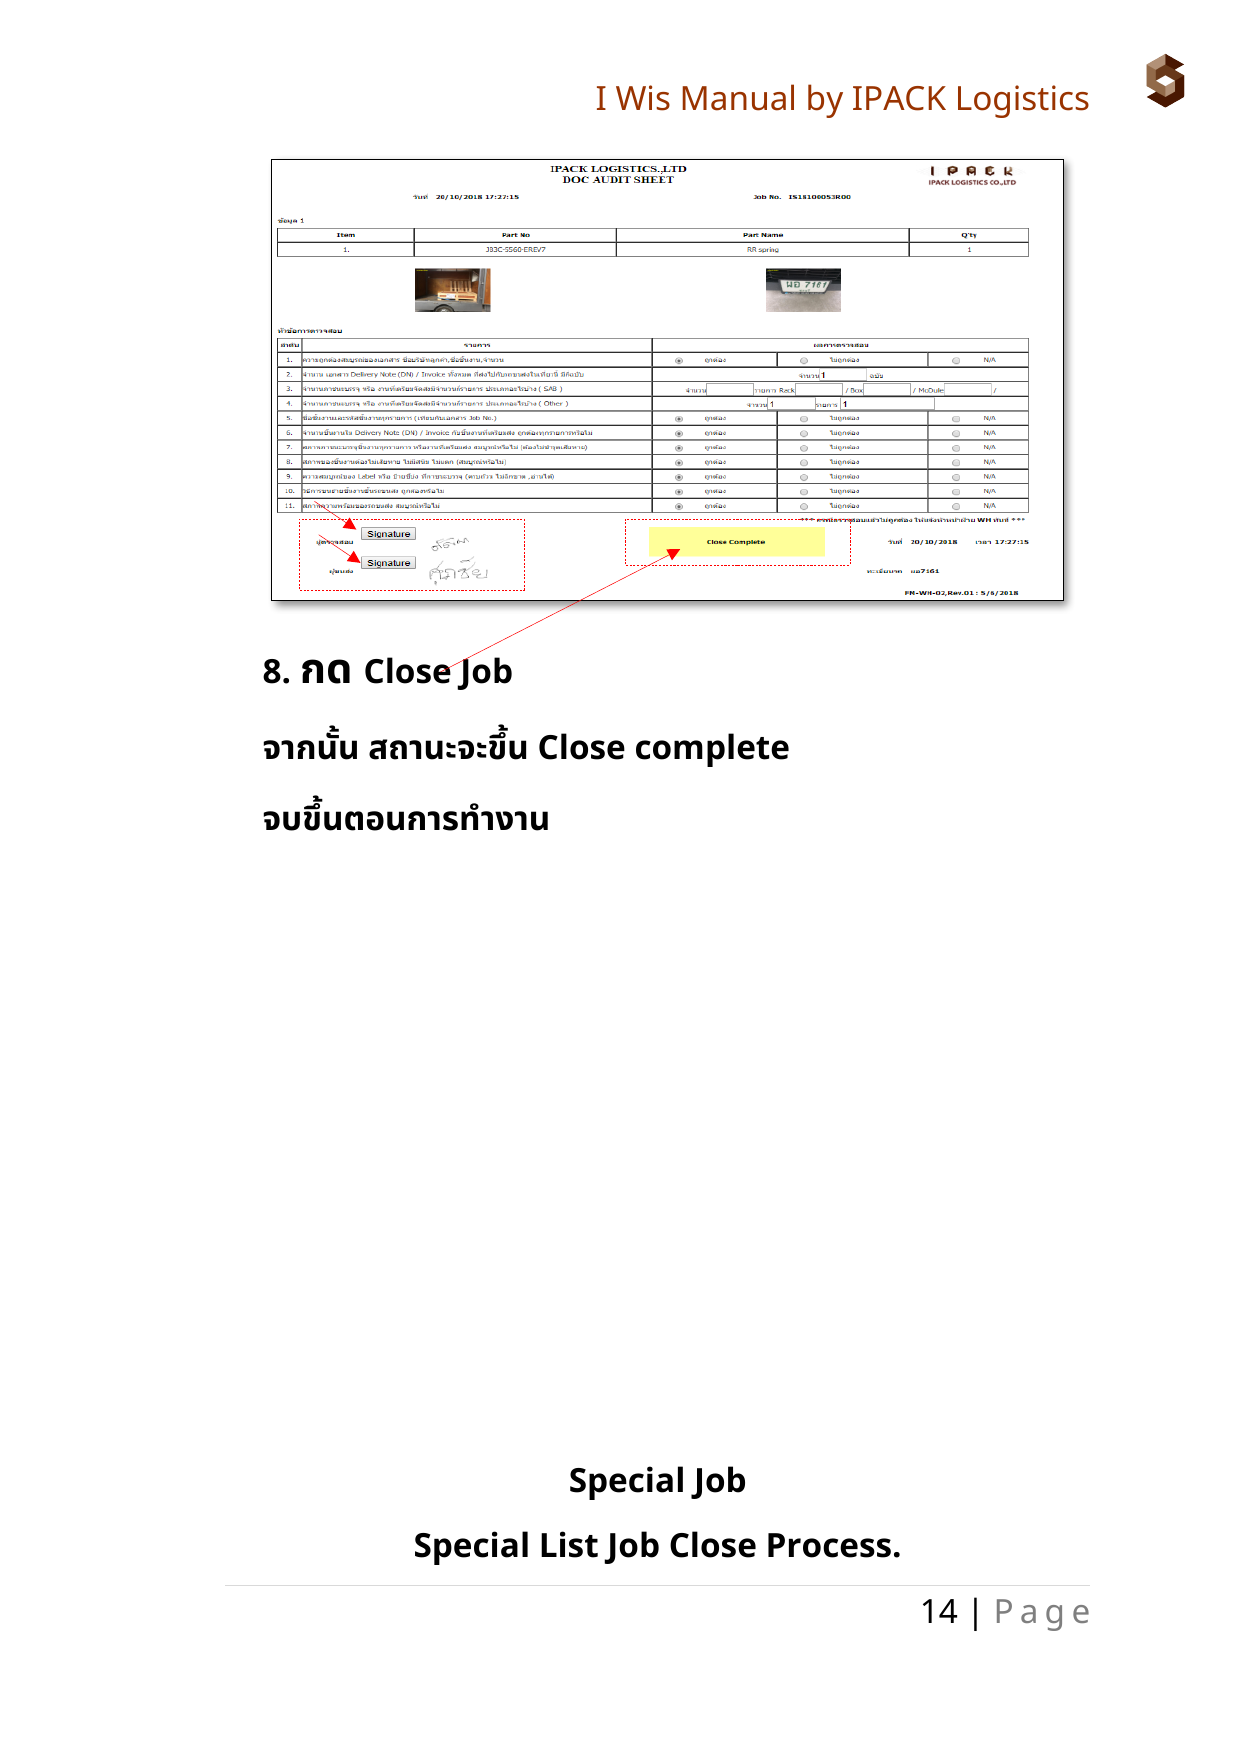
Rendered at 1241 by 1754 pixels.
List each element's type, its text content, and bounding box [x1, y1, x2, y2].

text Special List Job Close Process. [225, 1522, 1090, 1568]
text จบขึ้นตอนการทำงาน [262, 795, 1090, 845]
picture [1141, 51, 1185, 108]
text จากนั้น สถานะจะขึ้น Close complete [262, 724, 1090, 774]
text Special Job [225, 1457, 1090, 1502]
picture [272, 160, 1063, 600]
list กด Close Job [262, 639, 1090, 702]
